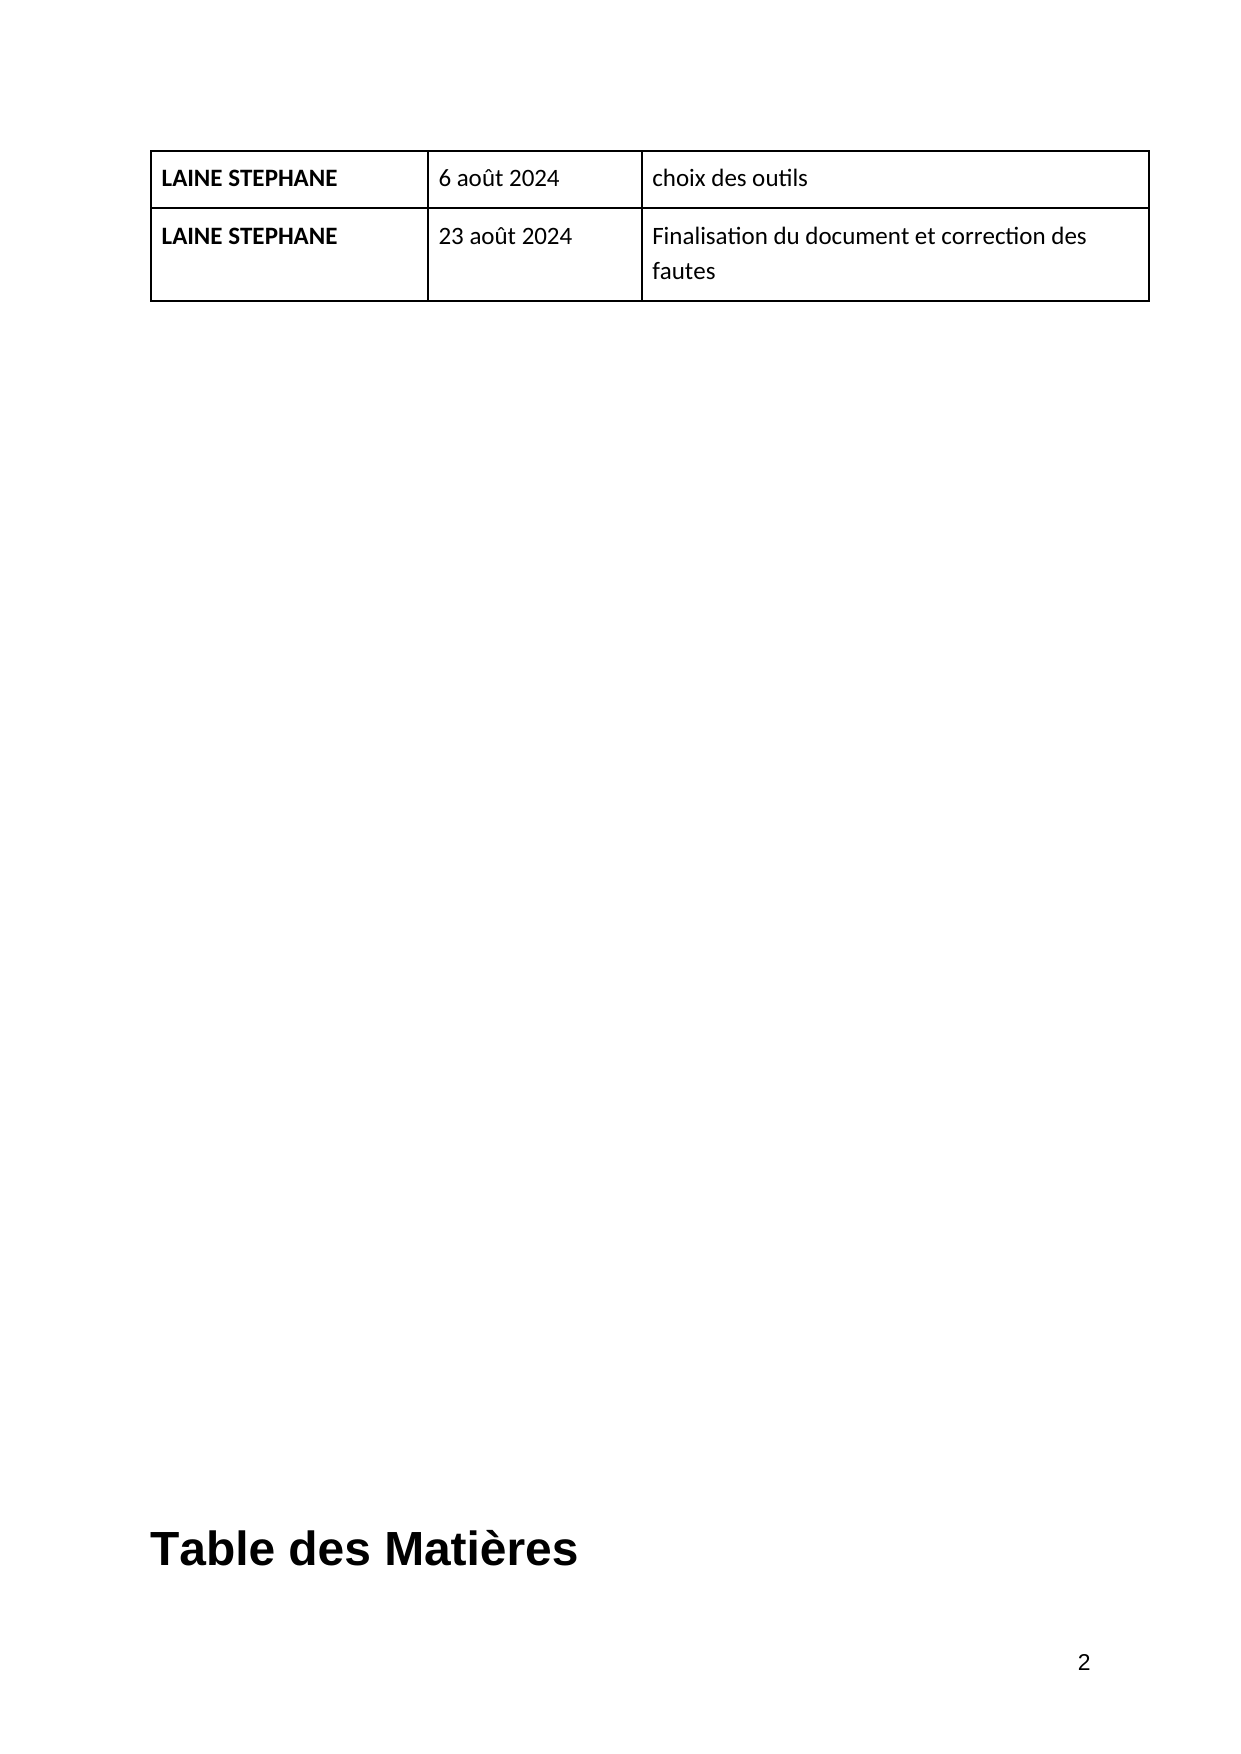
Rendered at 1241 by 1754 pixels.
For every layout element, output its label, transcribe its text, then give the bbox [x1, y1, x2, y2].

table_cell LAINE STEPHANE [152, 209, 427, 299]
table_cell LAINE STEPHANE [152, 152, 427, 207]
table_cell 23 août 2024 [429, 209, 641, 299]
table_cell Finalisation du document et correction des fautes [643, 209, 1148, 299]
table_cell choix des outils [643, 152, 1148, 207]
subtitle Table des Matières [150, 1521, 1090, 1576]
table_cell 6 août 2024 [429, 152, 641, 207]
